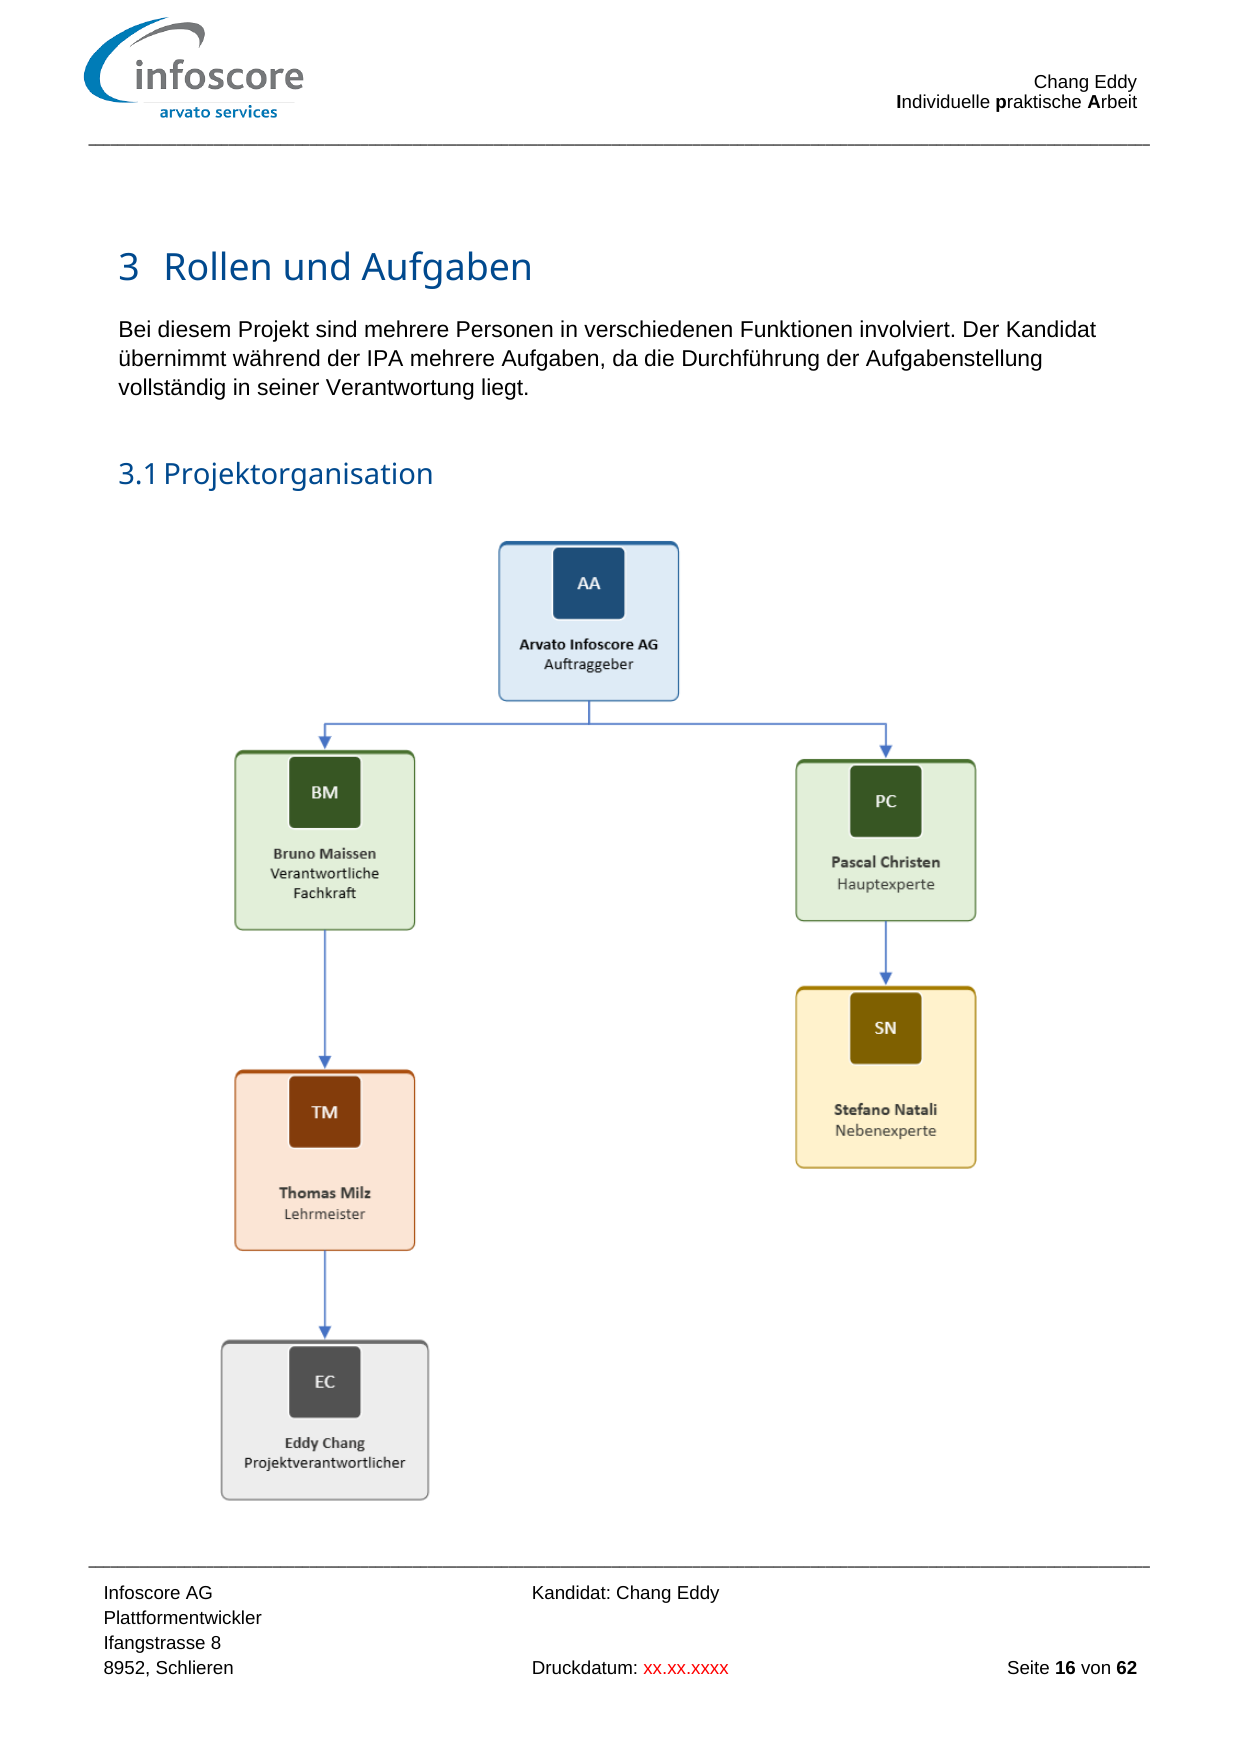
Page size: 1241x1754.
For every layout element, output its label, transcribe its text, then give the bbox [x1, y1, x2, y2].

picture [81, 15, 304, 120]
picture [125, 506, 1013, 1505]
subtitle Projektorganisation [118, 453, 1122, 493]
text Bei diesem Projekt sind mehrere Personen in verschiedenen Funktionen involviert. Der Kandidat übernimmt während der IPA mehrere Aufgaben, da die Durchführung der Aufgabenstellung vollständig in seiner Verantwortung liegt. [118, 316, 1122, 400]
subtitle Rollen und Aufgaben [118, 240, 1122, 291]
